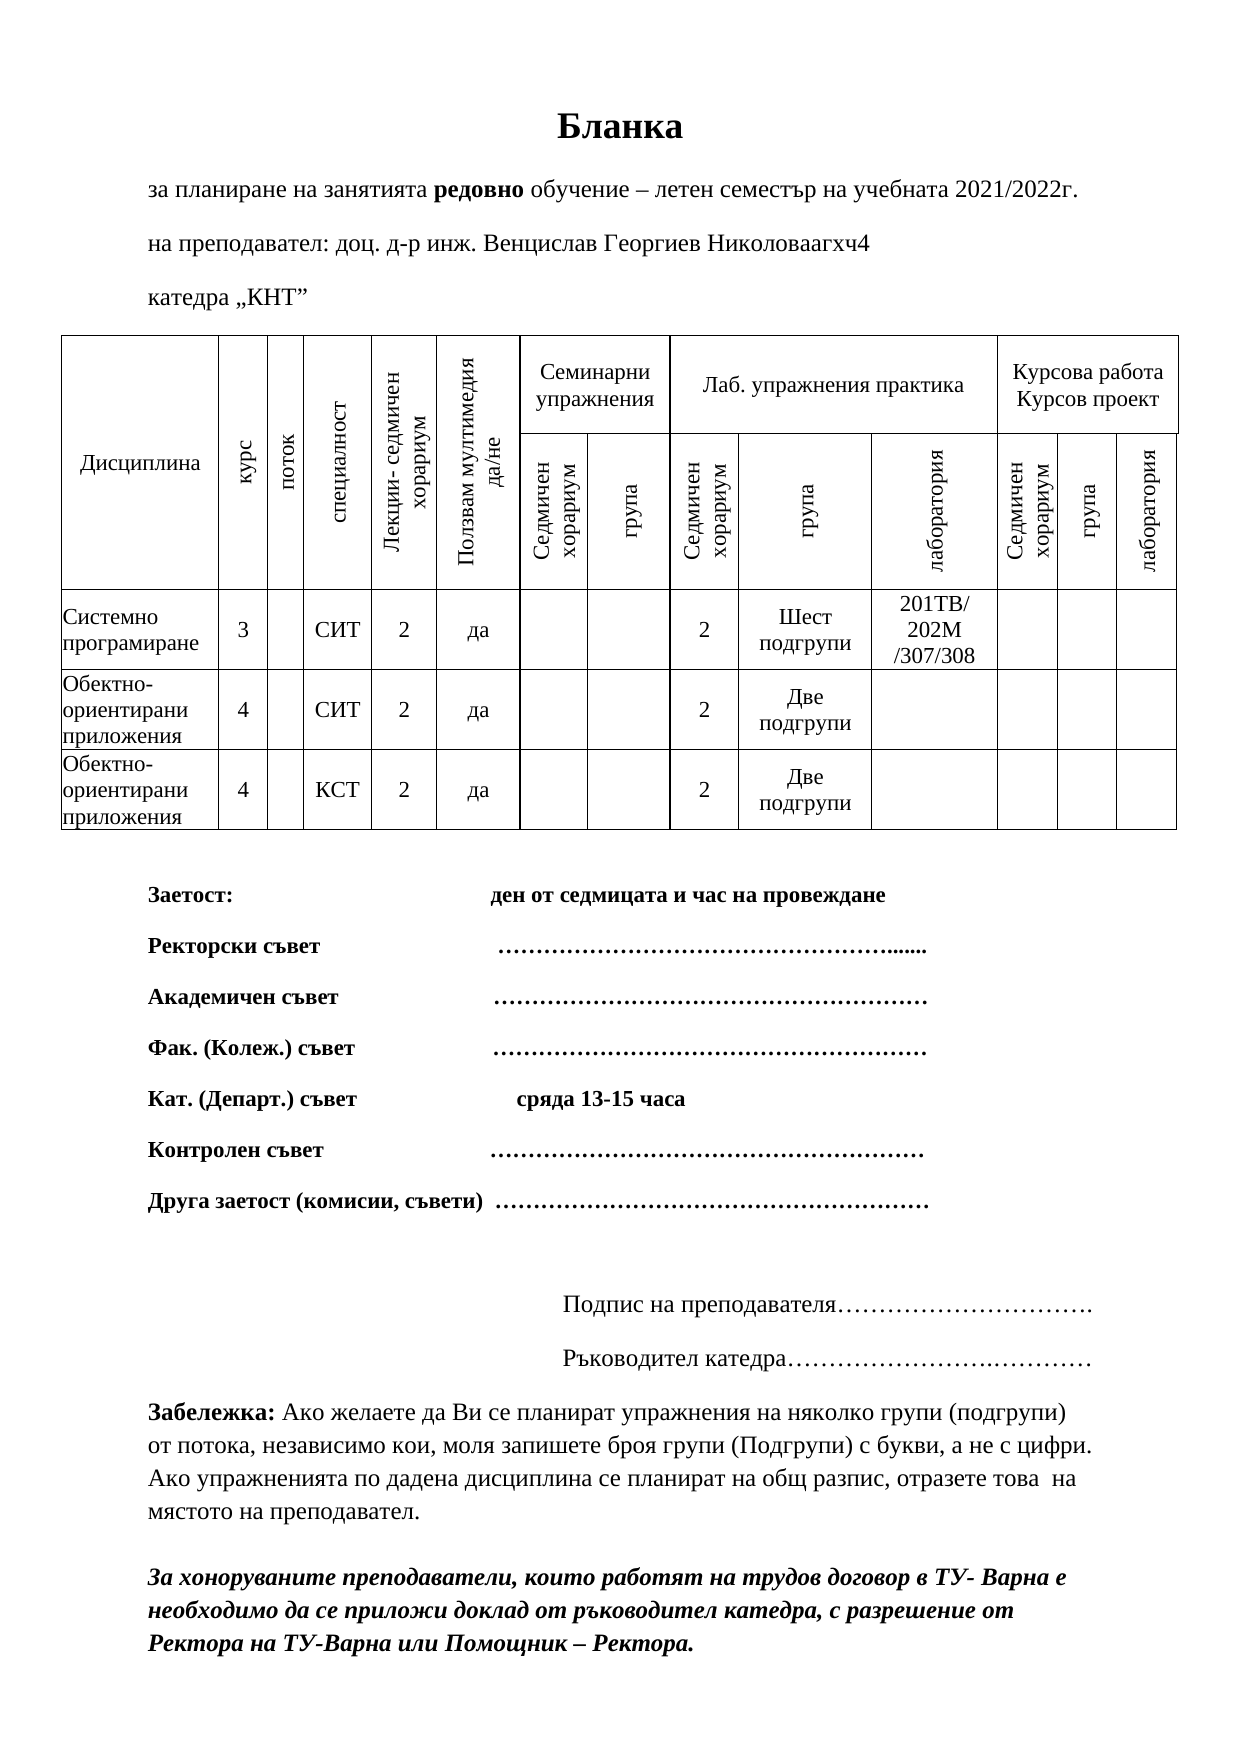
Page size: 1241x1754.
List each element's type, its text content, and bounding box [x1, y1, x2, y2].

table_cell [521, 670, 587, 749]
table_cell [1058, 670, 1116, 749]
table_cell [588, 670, 669, 749]
table_cell СИТ [304, 590, 371, 669]
table_header курс [219, 336, 267, 589]
text Забележка: Ако желаете да Ви се планират упражнения на няколко групи (подгрупи) от потока, независимо кои, моля запишете броя групи (Подгрупи) с букви, а не с цифри. [148, 1397, 1093, 1459]
table_cell [521, 590, 587, 669]
table_cell 2 [671, 750, 738, 829]
text Фак. (Колеж.) съвет ………………………………………………… [148, 1034, 1093, 1061]
table_cell [998, 750, 1057, 829]
table_cell 2 [671, 590, 738, 669]
table_header Курсова работа Курсов проект [998, 336, 1178, 433]
table_cell 3 [219, 590, 267, 669]
text за планиране на занятията редовно обучение – летен семестър на учебната 2021/2022г. [148, 174, 1093, 203]
table_cell [268, 670, 303, 749]
table_cell [1058, 590, 1116, 669]
table_cell [268, 590, 303, 669]
text Бланка [148, 103, 1093, 147]
text Друга заетост (комисии, съвети) ………………………………………………… [148, 1187, 1093, 1214]
table_cell да [437, 590, 519, 669]
table_cell Обектно- ориентирани приложения [62, 670, 218, 749]
table_cell [521, 750, 587, 829]
text Кат. (Департ.) съвет сряда 13-15 часа [148, 1085, 1093, 1112]
table_cell СИТ [304, 670, 371, 749]
table_cell КСТ [304, 750, 371, 829]
table_cell [268, 750, 303, 829]
table_cell група [588, 434, 669, 589]
table_cell лаборатория [872, 434, 997, 589]
text Ръководител катедра…………………….………… [148, 1343, 1093, 1372]
table_header Ползвам мултимедия да/не [437, 336, 519, 589]
text катедра „КНТ” [148, 282, 1093, 310]
table_cell [998, 590, 1057, 669]
table_cell Две подгрупи [739, 670, 871, 749]
table_cell Седмичен хорариум [521, 434, 587, 589]
table_cell 201ТВ/202М /307/308 [872, 590, 997, 669]
table_cell [588, 750, 669, 829]
table_header Лаб. упражнения практика [671, 336, 997, 433]
text Контролен съвет ………………………………………………… [148, 1136, 1093, 1163]
table_cell [1117, 670, 1176, 749]
text Заетост: ден от седмицата и час на провеждане [148, 881, 1093, 907]
table_cell 2 [372, 750, 436, 829]
table_cell Две подгрупи [739, 750, 871, 829]
text За хоноруваните преподаватели, които работят на трудов договор в ТУ- Варна е необходимо да се приложи доклад от ръководител катедра, с разрешение от Ректора на ТУ-Варна или Помощник – Ректора. [148, 1562, 1093, 1657]
table_header Лекции- седмичен хорариум [372, 336, 436, 589]
table_cell [588, 590, 669, 669]
text Ректорски съвет ……………………………………………....... [148, 932, 1093, 958]
table_header Дисциплина [62, 336, 218, 589]
table_cell 2 [372, 590, 436, 669]
table_cell Седмичен хорариум [998, 434, 1057, 589]
table_cell група [1058, 434, 1116, 589]
text на преподавател: доц. д-р инж. Венцислав Георгиев Николоваагхч4 [148, 228, 1093, 256]
table_cell да [437, 670, 519, 749]
table_cell Системно програмиране [62, 590, 218, 669]
table_header поток [268, 336, 303, 589]
table_header Семинарни упражнения [521, 336, 669, 433]
table_cell [872, 670, 997, 749]
table_cell 4 [219, 750, 267, 829]
table_cell 4 [219, 670, 267, 749]
table_cell група [739, 434, 871, 589]
table_cell Обектно- ориентирани приложения [62, 750, 218, 829]
text Подпис на преподавателя…………………………. [148, 1289, 1093, 1318]
table_cell [872, 750, 997, 829]
table_cell Шест подгрупи [739, 590, 871, 669]
table_cell [1117, 590, 1176, 669]
table_cell 2 [372, 670, 436, 749]
table_cell 2 [671, 670, 738, 749]
table_cell [1117, 750, 1176, 829]
table_cell [998, 670, 1057, 749]
table_cell лаборатория [1117, 434, 1176, 589]
table_header специалност [304, 336, 371, 589]
text Ако упражненията по дадена дисциплина се планират на общ разпис, отразете това на мястото на преподавател. [148, 1463, 1093, 1525]
table_cell [1058, 750, 1116, 829]
text Академичен съвет ………………………………………………… [148, 983, 1093, 1009]
table_cell да [437, 750, 519, 829]
table_cell Седмичен хорариум [671, 434, 738, 589]
